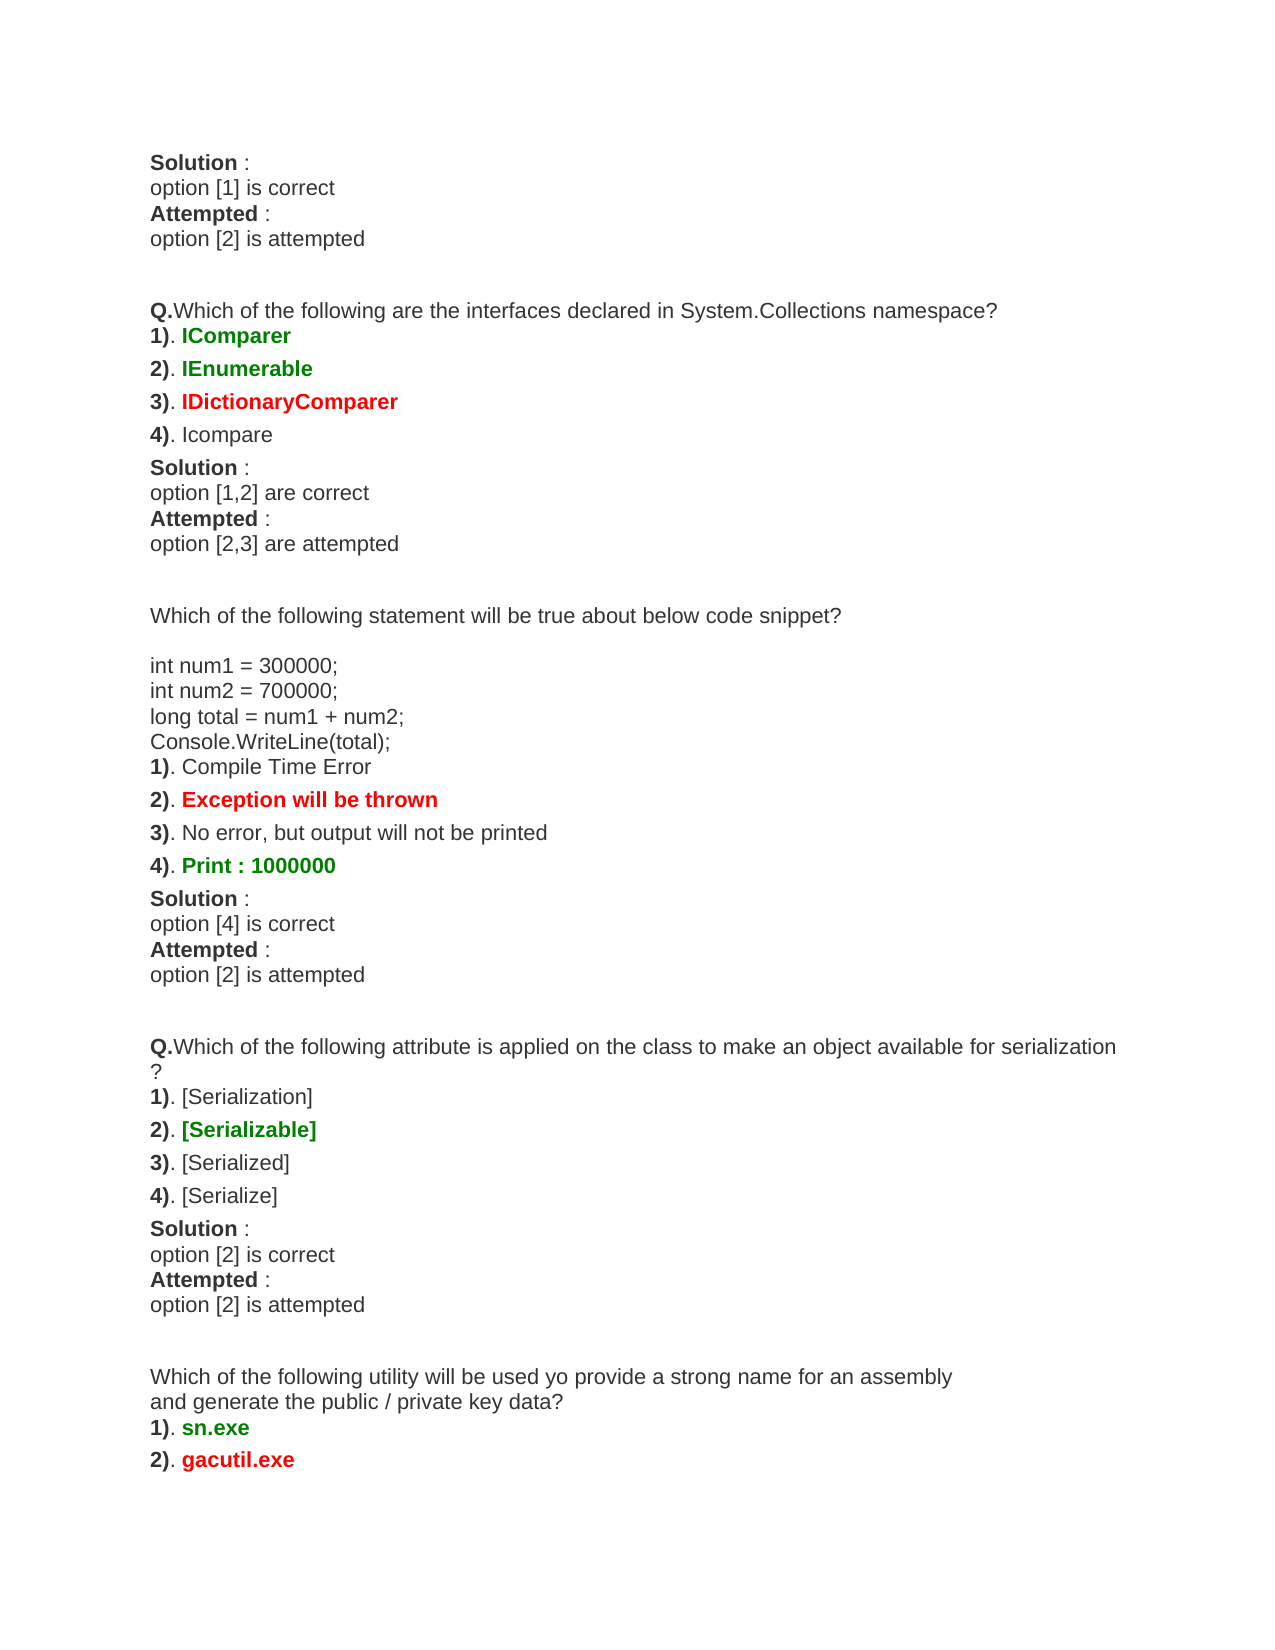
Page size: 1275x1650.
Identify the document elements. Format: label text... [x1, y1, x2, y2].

text 1). [Serialization] [150, 1084, 1125, 1109]
text 4). Print : 1000000 [150, 853, 1125, 878]
text Q.Which of the following attribute is applied on the class to make an object available for serialization? [150, 1034, 1125, 1084]
text 3). IDictionaryComparer [150, 389, 1125, 414]
text 4). Icompare [150, 422, 1125, 447]
text 3). [Serialized] [150, 1150, 1125, 1175]
text Solution : option [1] is correct [150, 150, 1125, 200]
text 4). [Serialize] [150, 1183, 1125, 1208]
text 3). No error, but output will not be printed [150, 820, 1125, 845]
text Solution : option [4] is correct [150, 886, 1125, 936]
text 2). [Serializable] [150, 1117, 1125, 1142]
text 1). IComparer [150, 323, 1125, 348]
text Attempted : option [2] is attempted [150, 936, 1125, 987]
text 2). IEnumerable [150, 356, 1125, 381]
text 2). gacutil.exe [150, 1447, 1125, 1473]
text Attempted : option [2] is attempted [150, 200, 1125, 251]
text Q.Which of the following are the interfaces declared in System.Collections namespace? [150, 298, 1125, 323]
text Which of the following utility will be used yo provide a strong name for an assembly and generate the public / private key data? [150, 1364, 1125, 1414]
text Which of the following statement will be true about below code snippet? int num1 = 300000; int num2 = 700000; long total = num1 + num2; Console.WriteLine(total); [150, 603, 1125, 754]
text 1). Compile Time Error [150, 754, 1125, 779]
text Solution : option [2] is correct [150, 1216, 1125, 1267]
text 2). Exception will be thrown [150, 787, 1125, 812]
text 1). sn.exe [150, 1414, 1125, 1439]
text Attempted : option [2,3] are attempted [150, 505, 1125, 556]
text Solution : option [1,2] are correct [150, 455, 1125, 505]
text Attempted : option [2] is attempted [150, 1267, 1125, 1317]
